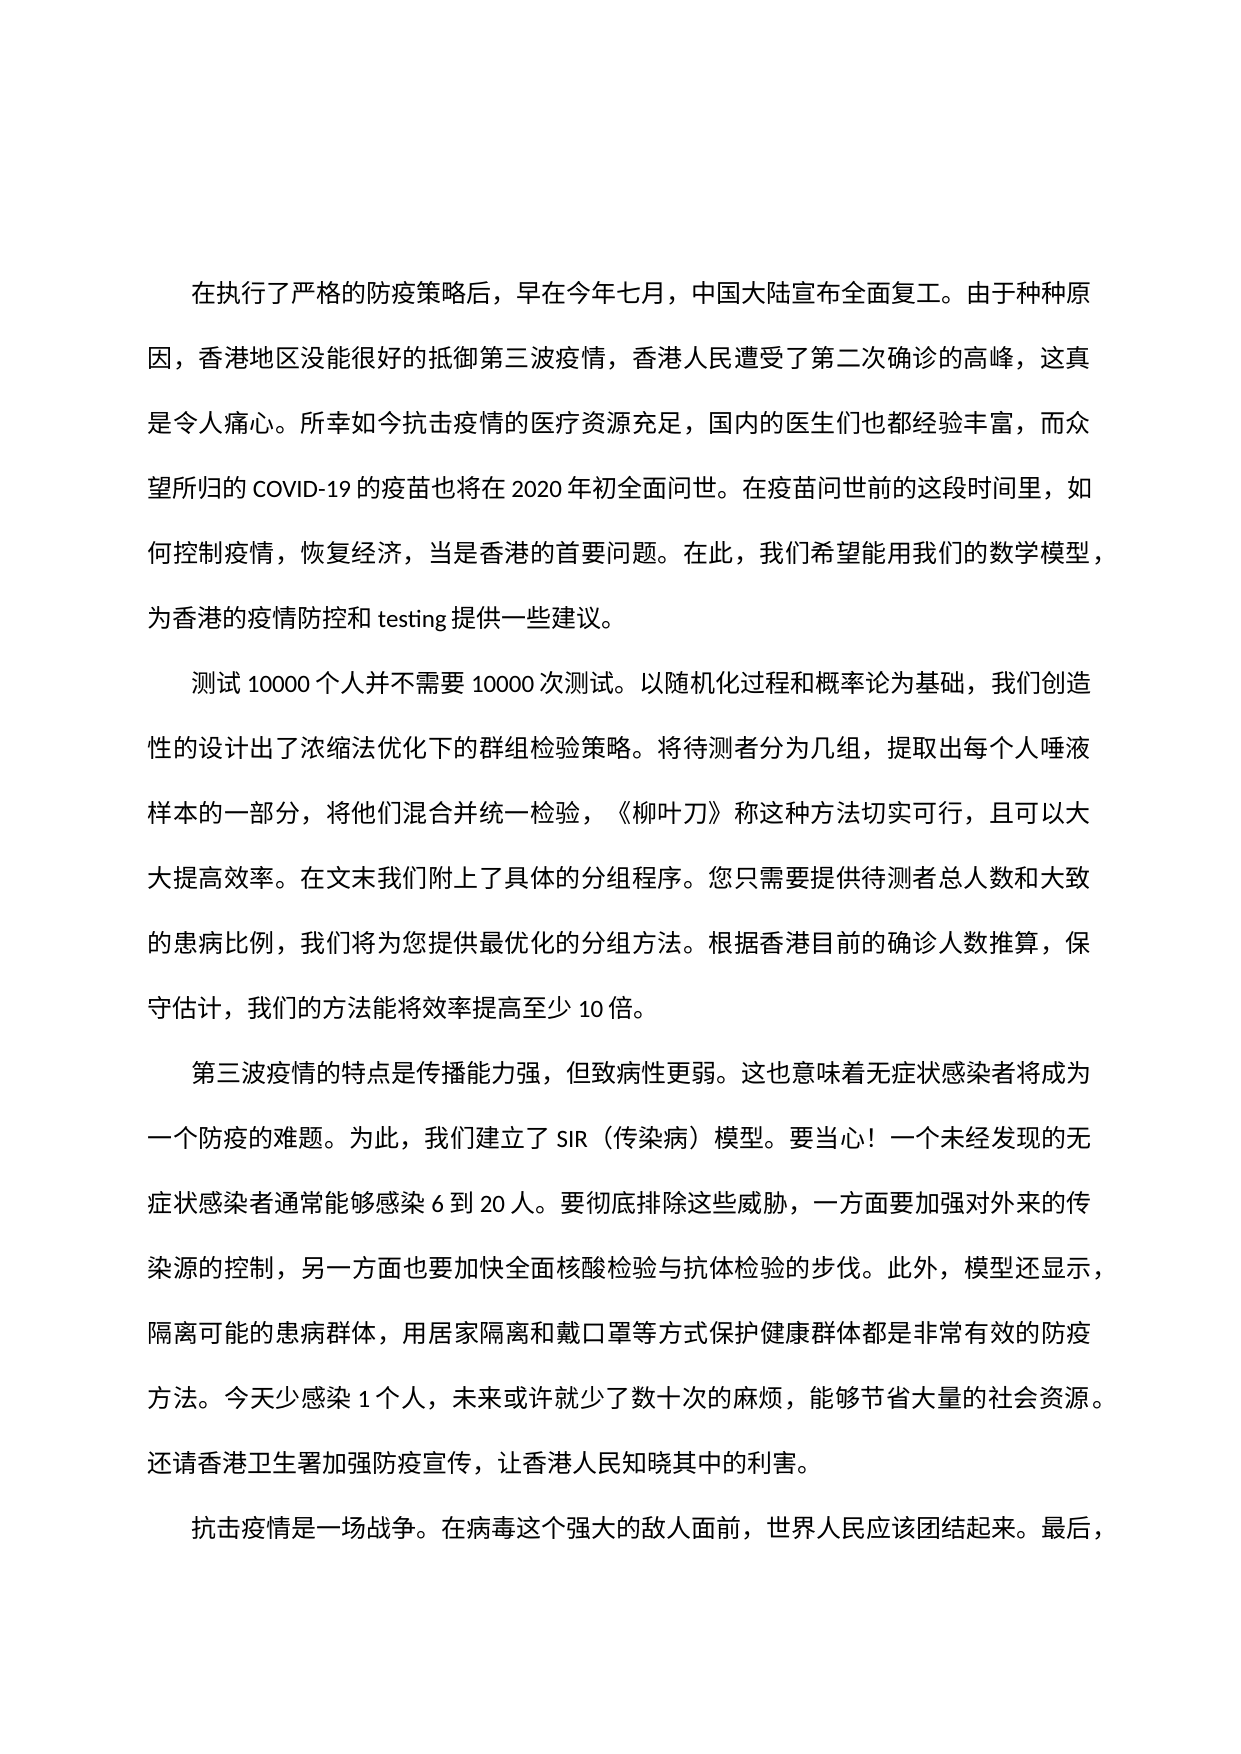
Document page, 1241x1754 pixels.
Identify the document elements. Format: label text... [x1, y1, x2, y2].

text 测试10000个人并不需要10000次测试。以随机化过程和概率论为基础，我们创造性的设计出了浓缩法优化下的群组检验策略。将待测者分为几组，提取出每个人唾液样本的一部分，将他们混合并统一检验，《柳叶刀》称这种方法切实可行，且可以大大提高效率。在文末我们附上了具体的分组程序。您只需要提供待测者总人数和大致的患病比例，我们将为您提供最优化的分组方法。根据香港目前的确诊人数推算，保守估计，我们的方法能将效率提高至少10倍。 [148, 649, 1093, 1039]
text 第三波疫情的特点是传播能力强，但致病性更弱。这也意味着无症状感染者将成为一个防疫的难题。为此，我们建立了SIR（传染病）模型。要当心！一个未经发现的无症状感染者通常能够感染6到20人。要彻底排除这些威胁，一方面要加强对外来的传染源的控制，另一方面也要加快全面核酸检验与抗体检验的步伐。此外，模型还显示，隔离可能的患病群体，用居家隔离和戴口罩等方式保护健康群体都是非常有效的防疫方法。今天少感染1个人，未来或许就少了数十次的麻烦，能够节省大量的社会资源。还请香港卫生署加强防疫宣传，让香港人民知晓其中的利害。 [148, 1039, 1093, 1494]
text 在执行了严格的防疫策略后，早在今年七月，中国大陆宣布全面复工。由于种种原因，香港地区没能很好的抵御第三波疫情，香港人民遭受了第二次确诊的高峰，这真是令人痛心。所幸如今抗击疫情的医疗资源充足，国内的医生们也都经验丰富，而众望所归的COVID-19的疫苗也将在2020年初全面问世。在疫苗问世前的这段时间里，如何控制疫情，恢复经济，当是香港的首要问题。在此，我们希望能用我们的数学模型，为香港的疫情防控和testing提供一些建议。 [148, 259, 1093, 649]
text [148, 1494, 1093, 1559]
